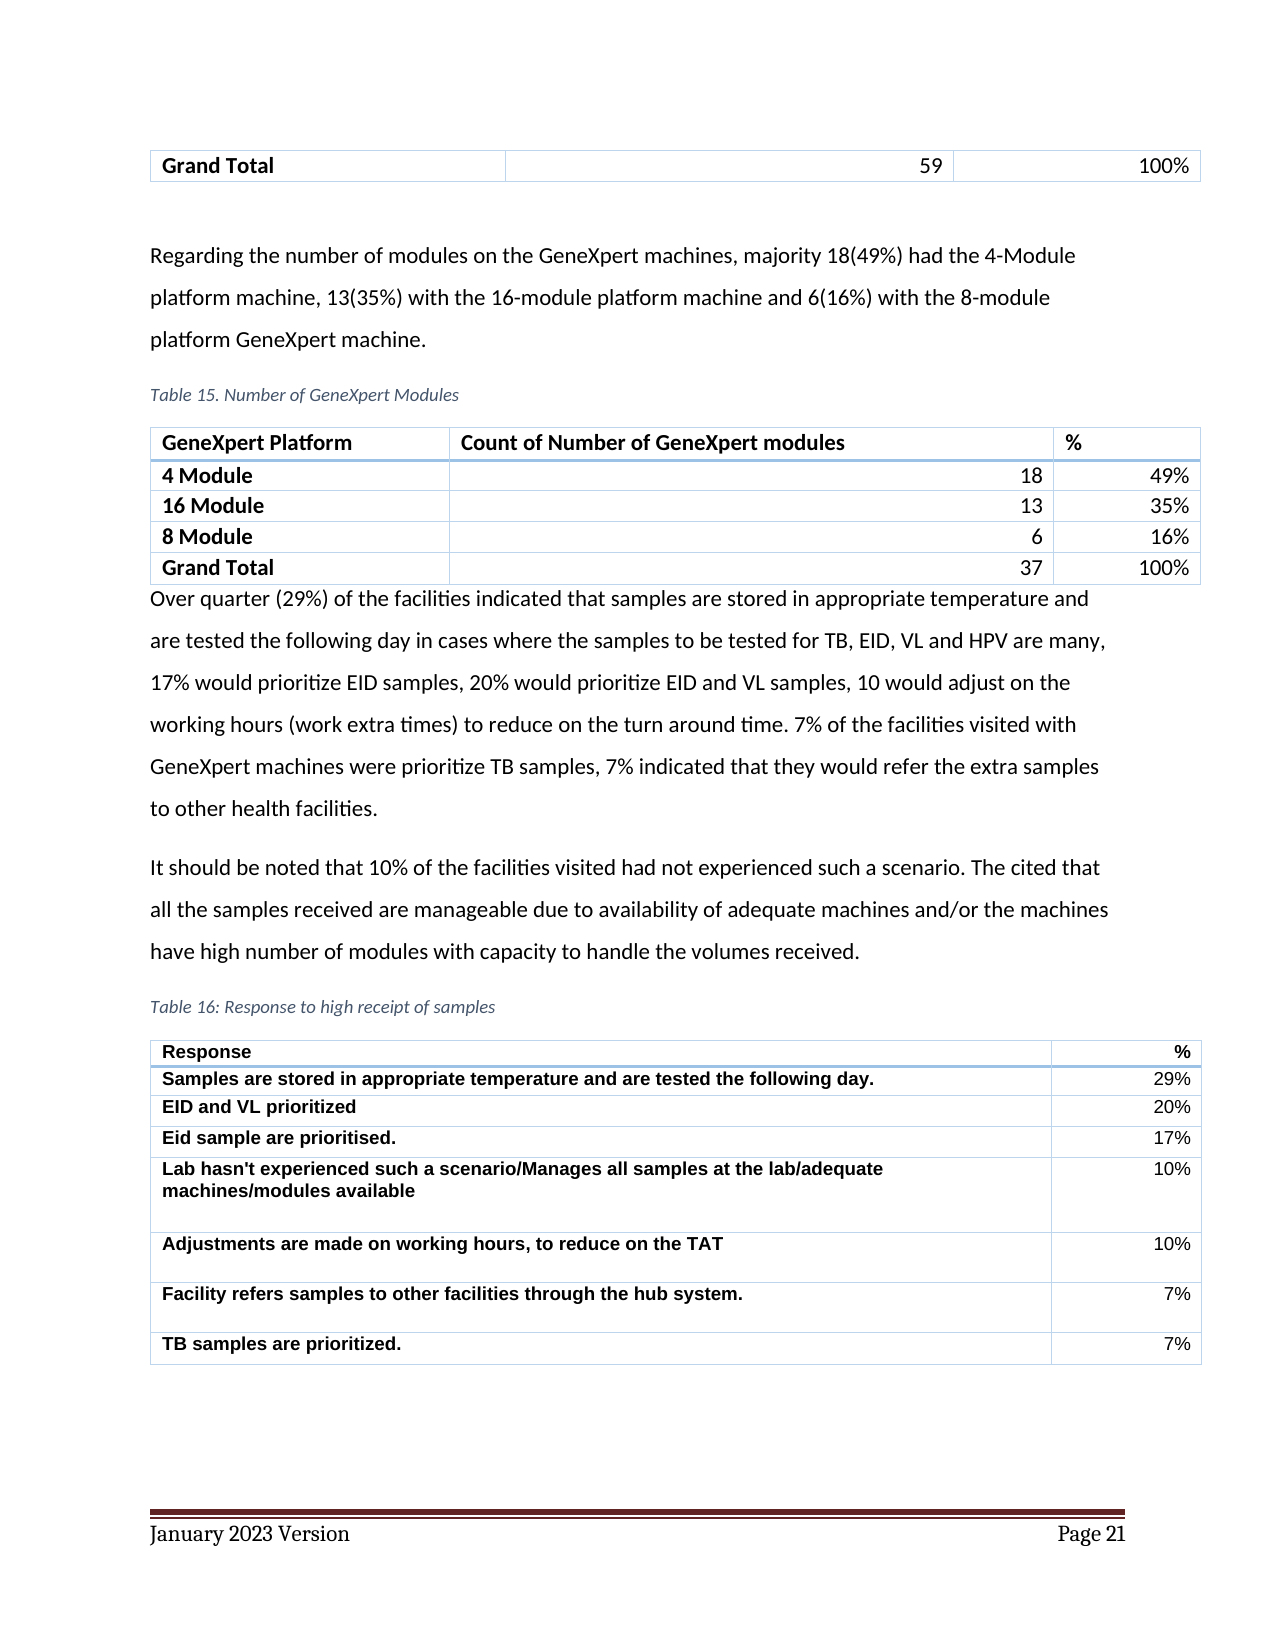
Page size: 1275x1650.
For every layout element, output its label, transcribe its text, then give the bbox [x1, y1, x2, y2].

table_cell TB samples are prioritized. [151, 1333, 1051, 1363]
table_cell EID and VL prioritized [151, 1096, 1051, 1126]
table_cell 49% [1054, 462, 1200, 490]
table_cell Grand Total [151, 553, 449, 583]
table_cell 13 [450, 491, 1053, 521]
table_cell 100% [1054, 553, 1200, 583]
table_cell 100% [954, 151, 1200, 181]
text Over quarter (29%) of the facilities indicated that samples are stored in appropriate temperature and are tested the following day in cases where the samples to be tested for TB, EID, VL and HPV are many, 17% would prioritize EID samples, 20% would prioritize EID and VL samples, 10 would adjust on the working hours (work extra times) to reduce on the turn around time. 7% of the facilities visited with GeneXpert machines were prioritize TB samples, 7% indicated that they would refer the extra samples to other health facilities. [150, 585, 1125, 822]
table_cell 4 Module [151, 462, 449, 490]
table_cell 37 [450, 553, 1053, 583]
table_cell Samples are stored in appropriate temperature and are tested the following day. [151, 1068, 1051, 1095]
table_cell 10% [1052, 1233, 1201, 1282]
table_header Count of Number of GeneXpert modules [450, 428, 1053, 458]
table_cell 29% [1052, 1068, 1201, 1095]
table_cell 16 Module [151, 491, 449, 521]
table_cell 17% [1052, 1127, 1201, 1157]
table_header % [1054, 428, 1200, 458]
table_cell Adjustments are made on working hours, to reduce on the TAT [151, 1233, 1051, 1282]
table_cell 10% [1052, 1158, 1201, 1232]
table_cell 7% [1052, 1283, 1201, 1332]
table_cell 20% [1052, 1096, 1201, 1126]
table_cell Lab hasn't experienced such a scenario/Manages all samples at the lab/adequate machines/modules available [151, 1158, 1051, 1232]
table_cell 16% [1054, 522, 1200, 552]
table_header GeneXpert Platform [151, 428, 449, 458]
table_cell 18 [450, 462, 1053, 490]
table_cell Facility refers samples to other facilities through the hub system. [151, 1283, 1051, 1332]
table_cell 8 Module [151, 522, 449, 552]
text It should be noted that 10% of the facilities visited had not experienced such a scenario. The cited that all the samples received are manageable due to availability of adequate machines and/or the machines have high number of modules with capacity to handle the volumes received. [150, 853, 1125, 965]
table_header % [1052, 1041, 1201, 1065]
table_header Response [151, 1041, 1051, 1065]
table_cell 7% [1052, 1333, 1201, 1363]
text Regarding the number of modules on the GeneXpert machines, majority 18(49%) had the 4-Module platform machine, 13(35%) with the 16-module platform machine and 6(16%) with the 8-module platform GeneXpert machine. [150, 241, 1125, 353]
table_cell Grand Total [151, 151, 505, 181]
table_cell Eid sample are prioritised. [151, 1127, 1051, 1157]
table_cell 35% [1054, 491, 1200, 521]
table_cell 59 [506, 151, 953, 181]
table_cell 6 [450, 522, 1053, 552]
